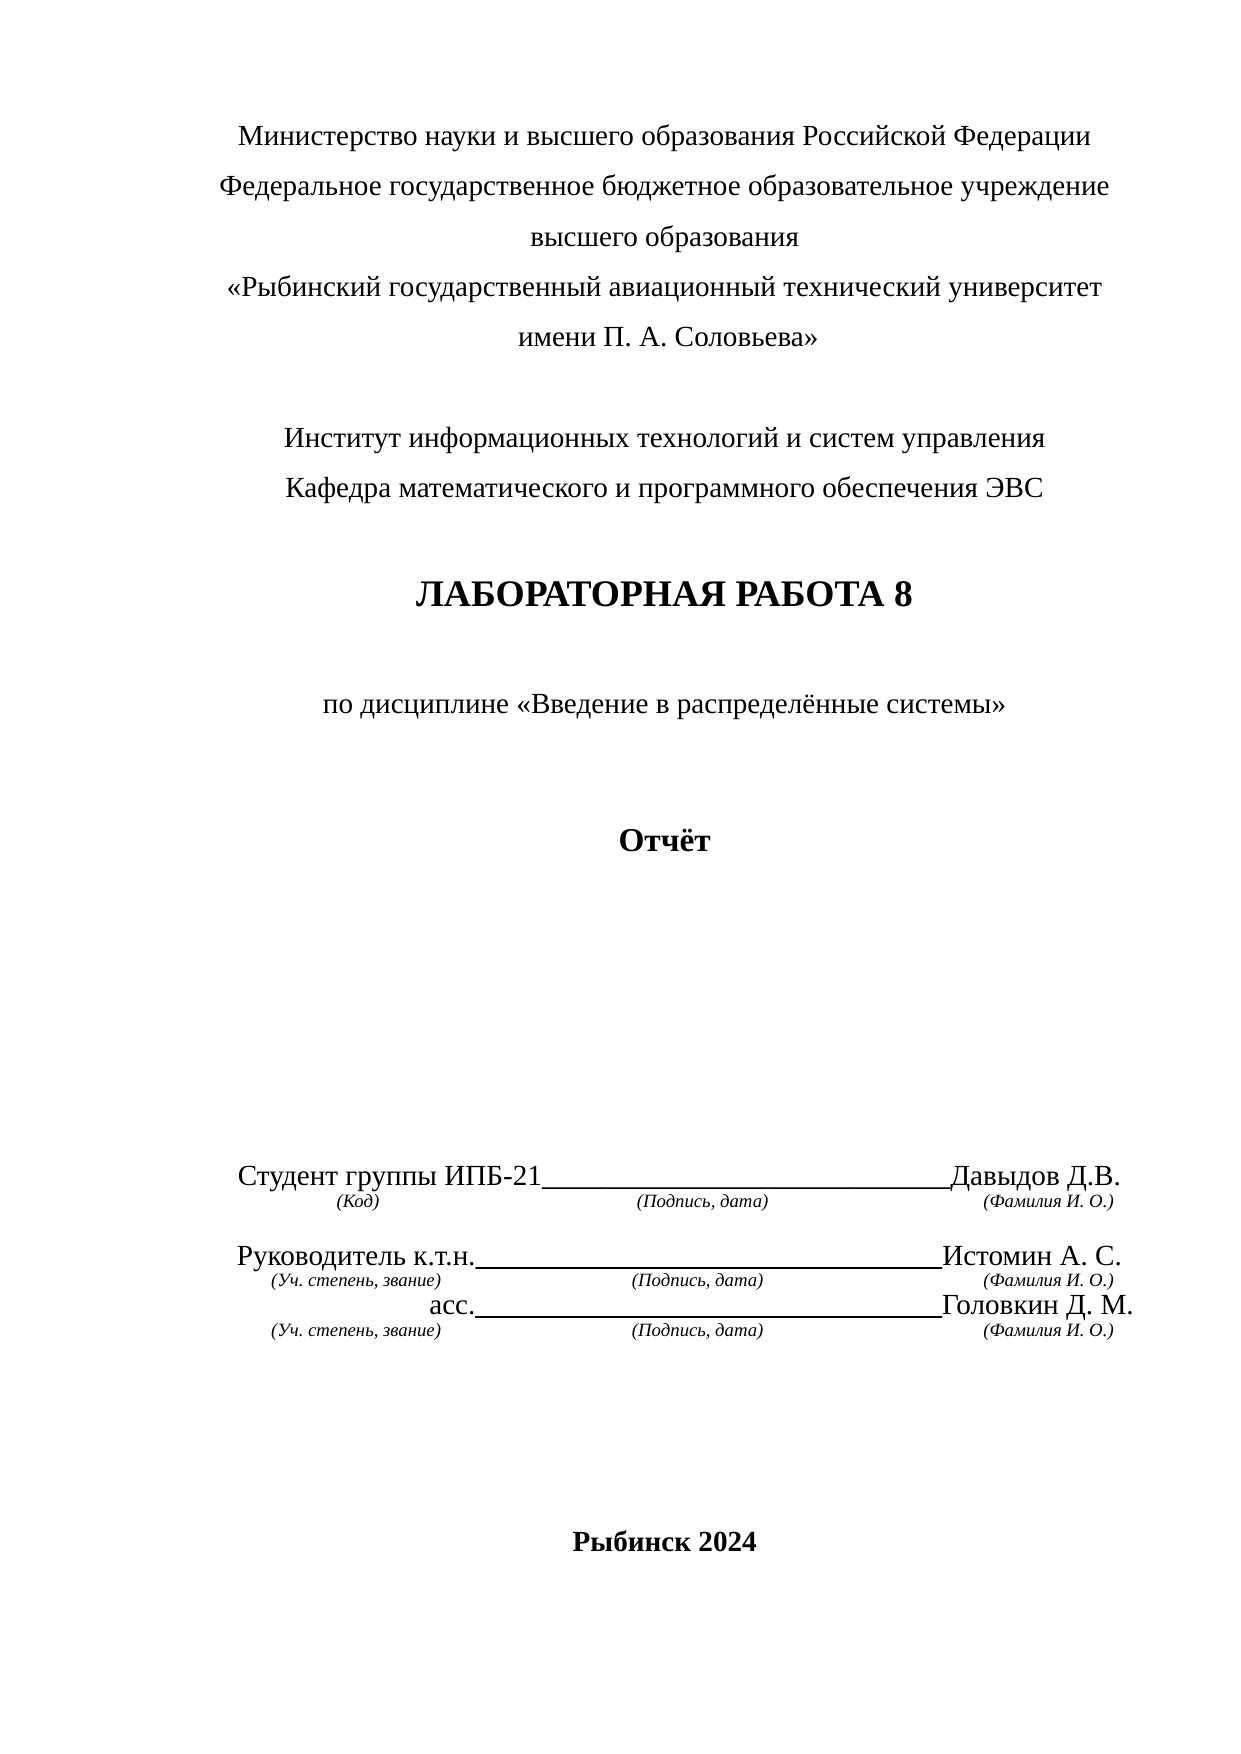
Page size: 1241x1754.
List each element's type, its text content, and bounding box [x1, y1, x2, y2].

text Министерство науки и высшего образования Российской Федерации [177, 118, 1152, 152]
text асс.________________________________Головкин Д. М. [177, 1291, 1152, 1321]
text Кафедра математического и программного обеспечения ЭВС [177, 470, 1152, 504]
text по дисциплине «Введение в распределённые системы» [177, 686, 1152, 719]
text ЛАБОРАТОРНАЯ РАБОТА 8 [177, 571, 1152, 614]
text Отчёт [177, 820, 1152, 858]
text (Код) (Подпись, дата) (Фамилия И. О.) [177, 1192, 1152, 1211]
text (Уч. степень, звание) (Подпись, дата) (Фамилия И. О.) [177, 1271, 1152, 1291]
text «Рыбинский государственный авиационный технический университет [177, 269, 1152, 303]
text Руководитель к.т.н.________________________________Истомин А. С. [177, 1241, 1152, 1271]
text Рыбинск 2024 [177, 1524, 1152, 1557]
text Студент группы ИПБ-21____________________________Давыдов Д.В. [177, 1162, 1152, 1192]
text Институт информационных технологий и систем управления [177, 420, 1152, 453]
text Федеральное государственное бюджетное образовательное учреждение высшего образования [177, 168, 1152, 252]
text (Уч. степень, звание) (Подпись, дата) (Фамилия И. О.) [177, 1321, 1152, 1340]
text имени П. А. Соловьева» [177, 319, 1152, 353]
